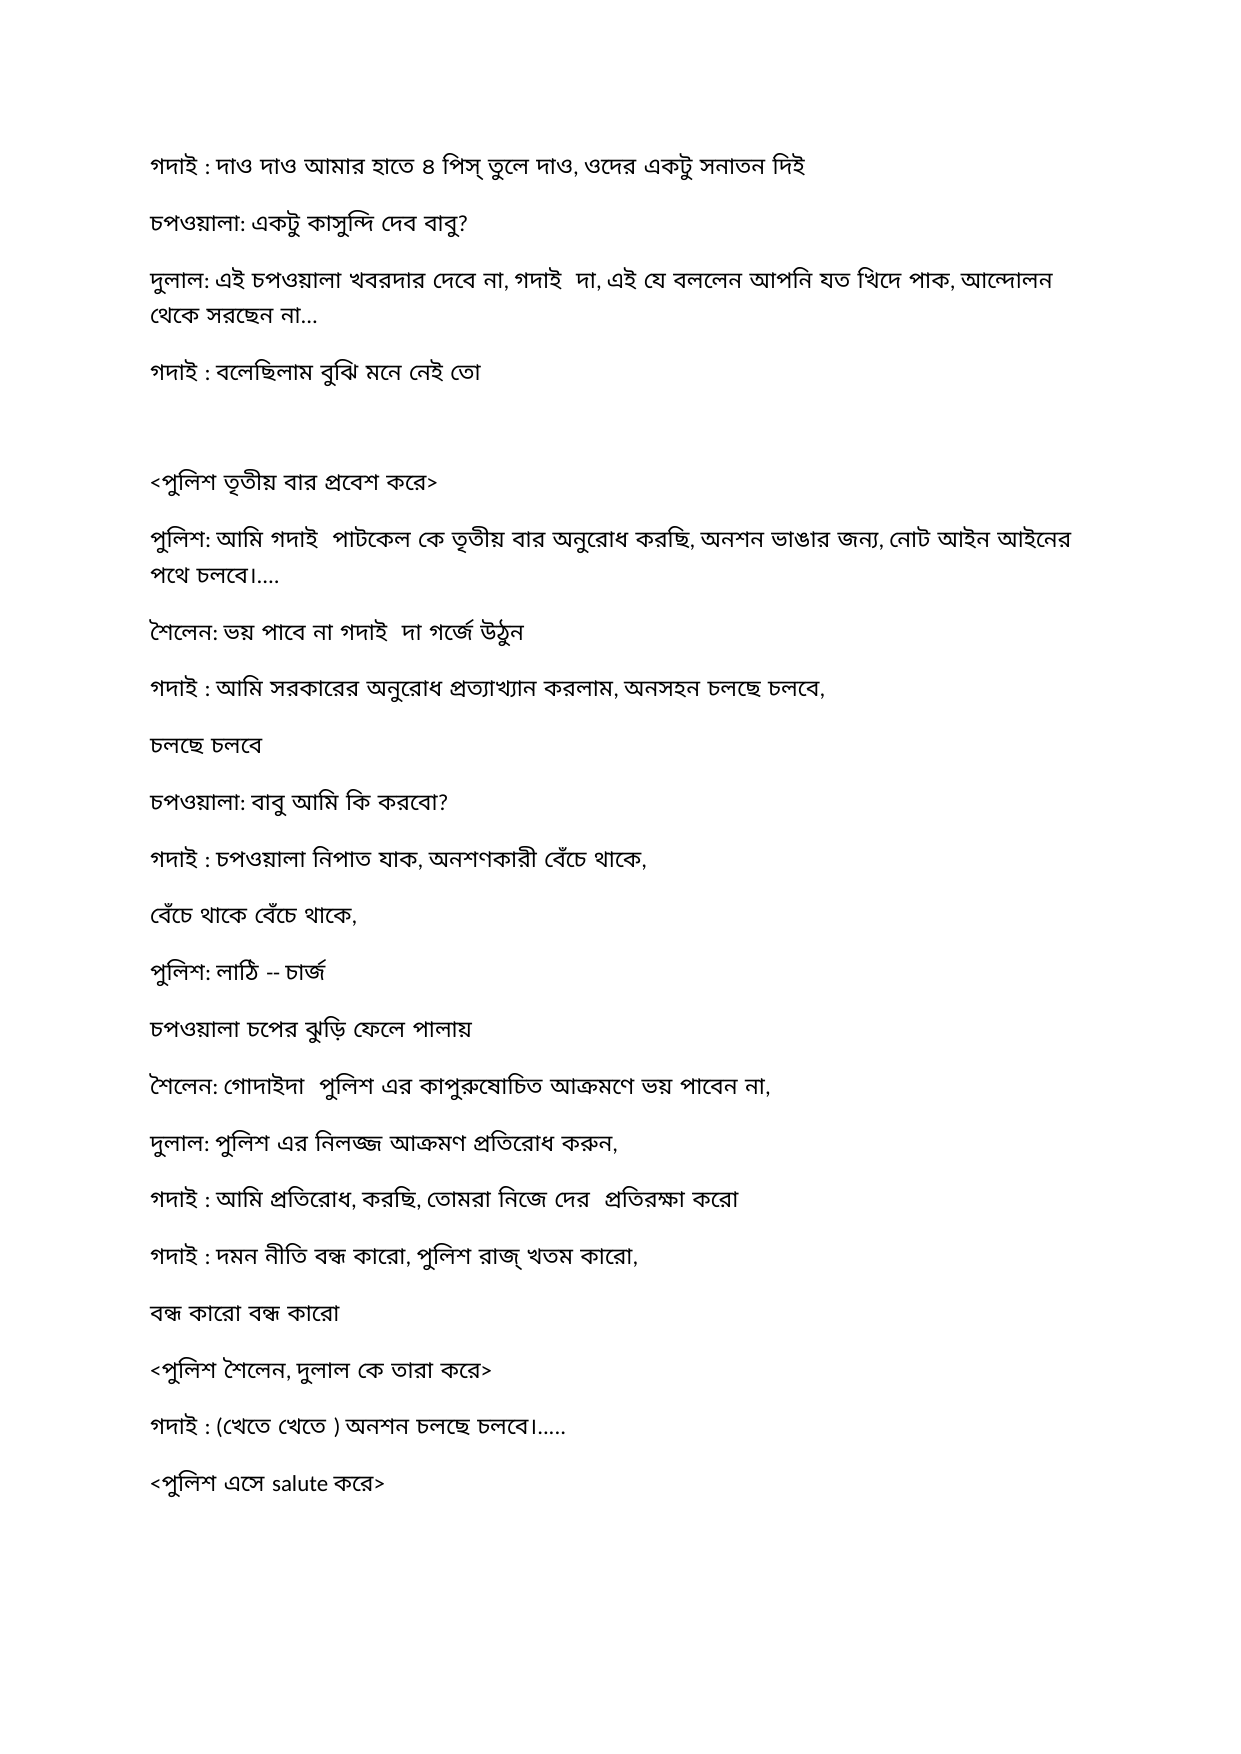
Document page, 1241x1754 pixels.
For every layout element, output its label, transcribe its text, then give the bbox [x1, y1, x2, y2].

text দুলাল: এই চপওয়ালা খবরদার দেবে না, গদাই দা, এই যে বললেন আপনি যত খিদে পাক, আন্দোলন থেকে সরছেন না... [150, 263, 1090, 331]
text গদাই : দমন নীতি বন্ধ কারো, পুলিশ রাজ্ খতম কারো, [150, 1240, 1090, 1271]
text চপওয়ালা: বাবু আমি কি করবো? [150, 786, 1090, 817]
text গদাই : আমি সরকারের অনুরোধ প্রত্যাখ্যান করলাম, অনসহন চলছে চলবে, [150, 672, 1090, 703]
text পুলিশ: লাঠি -- চার্জ [150, 956, 1090, 987]
text গদাই : চপওয়ালা নিপাত যাক, অনশণকারী বেঁচে থাকে, [150, 843, 1090, 874]
text গদাই : বলেছিলাম বুঝি মনে নেই তো [150, 356, 1090, 387]
text শৈলেন: গোদাইদা পুলিশ এর কাপুরুষোচিত আক্রমণে ভয় পাবেন না, [150, 1070, 1090, 1101]
text চপওয়ালা: একটু কাসুন্দি দেব বাবু? [150, 207, 1090, 238]
text গদাই : (খেতে খেতে ) অনশন চলছে চলবে।..... [150, 1410, 1090, 1442]
text বন্ধ কারো বন্ধ কারো [150, 1297, 1090, 1328]
text গদাই : দাও দাও আমার হাতে ৪ পিস্ তুলে দাও, ওদের একটু সনাতন দিই [150, 150, 1090, 181]
text <পুলিশ শৈলেন, দুলাল কে তারা করে> [150, 1353, 1090, 1385]
text গদাই : আমি প্রতিরোধ, করছি, তোমরা নিজে দের প্রতিরক্ষা করো [150, 1183, 1090, 1214]
text চপওয়ালা চপের ঝুড়ি ফেলে পালায় [150, 1013, 1090, 1044]
text চলছে চলবে [150, 729, 1090, 760]
text দুলাল: পুলিশ এর নিলজ্জ আক্রমণ প্রতিরোধ করুন, [150, 1126, 1090, 1158]
text শৈলেন: ভয় পাবে না গদাই দা গর্জে উঠুন [150, 616, 1090, 647]
text বেঁচে থাকে বেঁচে থাকে, [150, 899, 1090, 931]
text পুলিশ: আমি গদাই পাটকেল কে তৃতীয় বার অনুরোধ করছি, অনশন ভাঙার জন্য, নোট আইন আইনের পথে চলবে।.... [150, 523, 1090, 590]
text <পুলিশ তৃতীয় বার প্রবেশ করে> [150, 466, 1090, 497]
text <পুলিশ এসে salute করে> [150, 1467, 1090, 1498]
